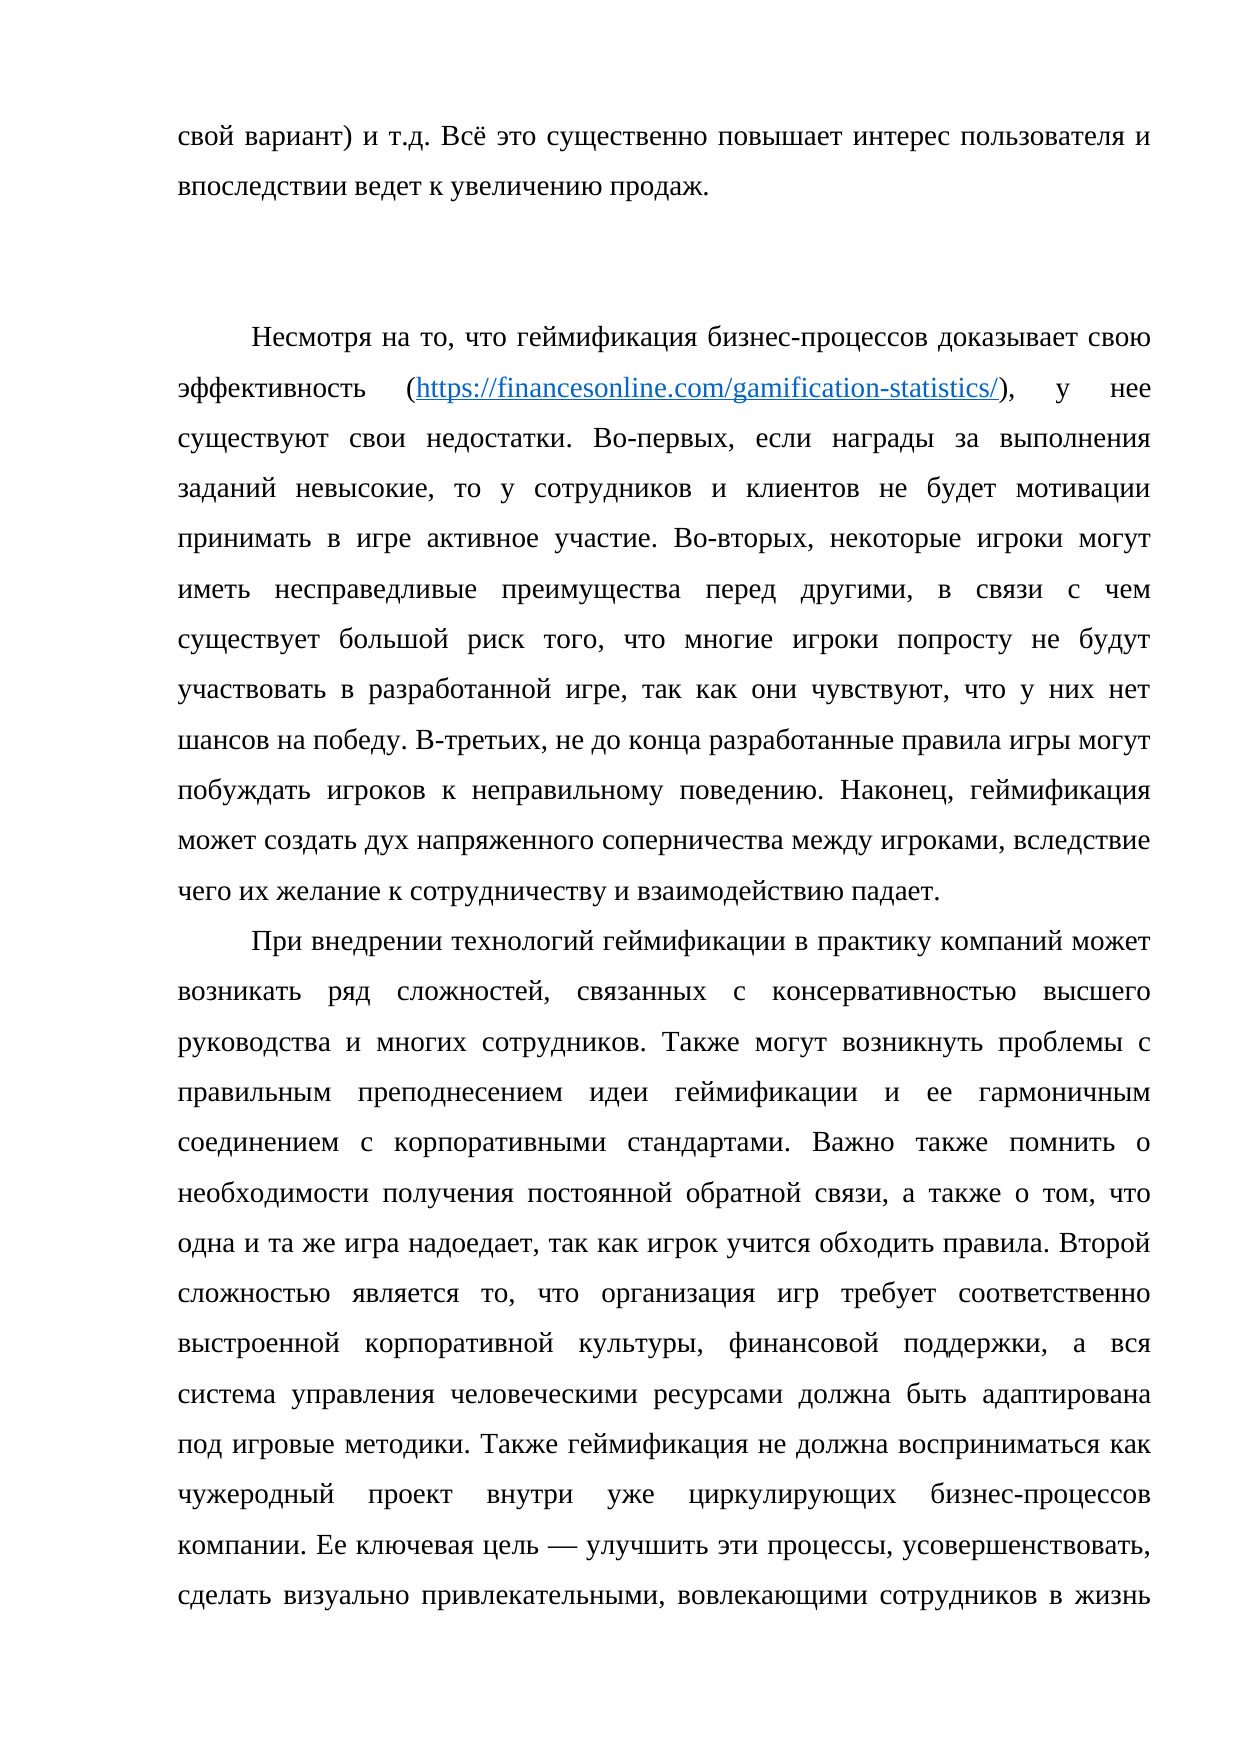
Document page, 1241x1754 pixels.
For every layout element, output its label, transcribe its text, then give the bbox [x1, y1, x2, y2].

text Несмотря на то, что геймификация бизнес-процессов доказывает свою эффективность (https://financesonline.com/gamification-statistics/), у нее существуют свои недостатки. Во-первых, если награды за выполнения заданий невысокие, то у сотрудников и клиентов не будет мотивации принимать в игре активное участие. Во-вторых, некоторые игроки могут иметь несправедливые преимущества перед другими, в связи с чем существует большой риск того, что многие игроки попросту не будут участвовать в разработанной игре, так как они чувствуют, что у них нет шансов на победу. В-третьих, не до конца разработанные правила игры могут побуждать игроков к неправильному поведению. Наконец, геймификация может создать дух напряженного соперничества между игроками, вследствие чего их желание к сотрудничеству и взаимодействию падает. [177, 319, 1152, 906]
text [177, 118, 1152, 202]
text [177, 923, 1152, 1611]
